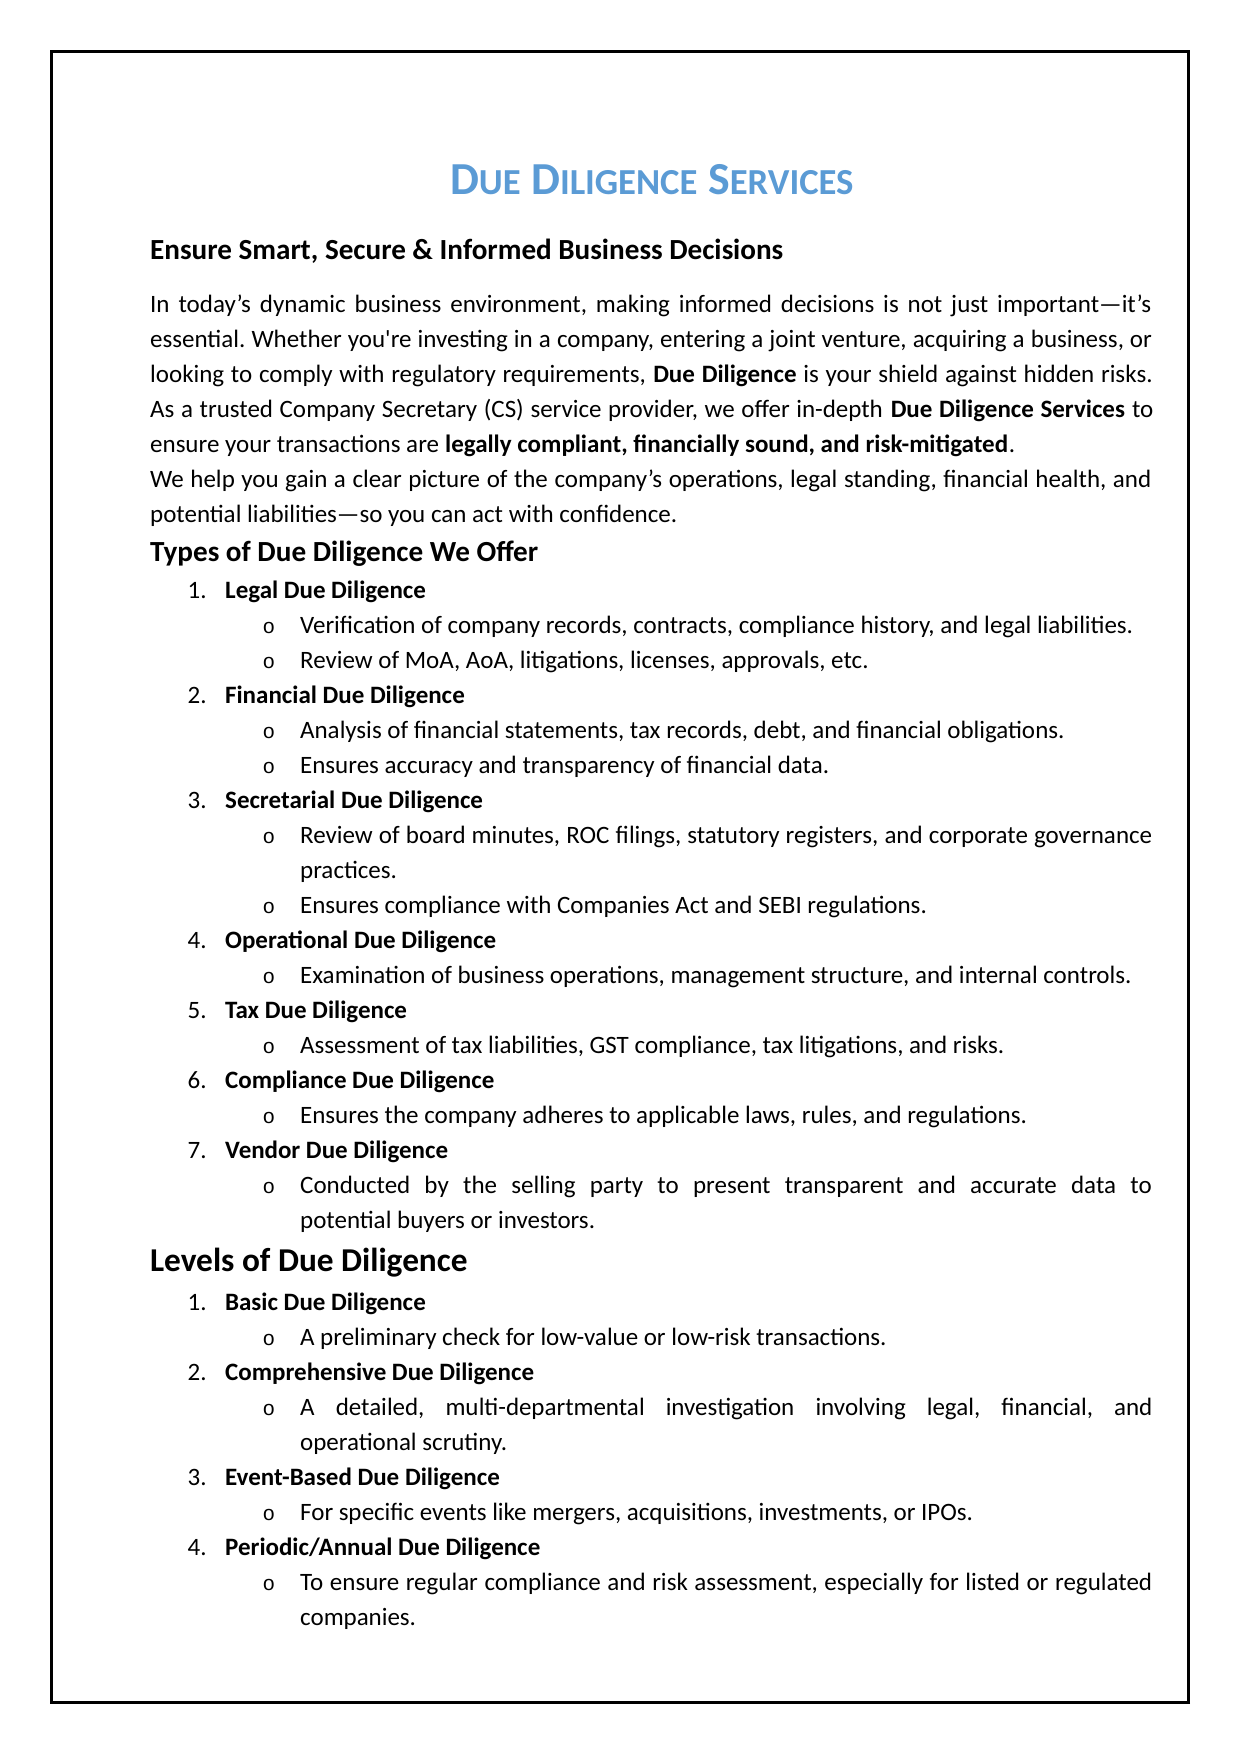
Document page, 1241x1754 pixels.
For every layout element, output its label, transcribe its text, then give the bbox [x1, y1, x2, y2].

list Review of MoA, AoA, litigations, licenses, approvals, etc. [262, 644, 1153, 675]
text Ensure Smart, Secure & Informed Business Decisions [150, 231, 1153, 267]
text Due Diligence Services [150, 150, 1153, 206]
list Conducted by the selling party to present transparent and accurate data to potential buyers or investors. [262, 1169, 1153, 1235]
list Ensures compliance with Companies Act and SEBI regulations. [262, 889, 1153, 920]
list Secretarial Due Diligence [187, 784, 1153, 815]
list Compliance Due Diligence [187, 1064, 1153, 1095]
list Comprehensive Due Diligence [187, 1356, 1153, 1387]
list Assessment of tax liabilities, GST compliance, tax litigations, and risks. [262, 1029, 1153, 1060]
list Ensures accuracy and transparency of financial data. [262, 749, 1153, 780]
list Tax Due Diligence [187, 994, 1153, 1025]
list A detailed, multi-departmental investigation involving legal, financial, and operational scrutiny. [262, 1391, 1153, 1457]
list Event-Based Due Diligence [187, 1461, 1153, 1492]
list For specific events like mergers, acquisitions, investments, or IPOs. [262, 1496, 1153, 1527]
list Examination of business operations, management structure, and internal controls. [262, 959, 1153, 990]
text Levels of Due Diligence [150, 1239, 1153, 1280]
list Operational Due Diligence [187, 924, 1153, 955]
list Legal Due Diligence [187, 574, 1153, 605]
list Review of board minutes, ROC filings, statutory registers, and corporate governance practices. [262, 819, 1153, 885]
list Analysis of financial statements, tax records, debt, and financial obligations. [262, 714, 1153, 745]
list A preliminary check for low-value or low-risk transactions. [262, 1321, 1153, 1352]
text Types of Due Diligence We Offer [150, 533, 1153, 569]
list Financial Due Diligence [187, 679, 1153, 710]
list Verification of company records, contracts, compliance history, and legal liabilities. [262, 609, 1153, 640]
list Periodic/Annual Due Diligence [187, 1531, 1153, 1562]
list Ensures the company adheres to applicable laws, rules, and regulations. [262, 1099, 1153, 1130]
text We help you gain a clear picture of the company’s operations, legal standing, financial health, and potential liabilities—so you can act with confidence. [150, 463, 1153, 529]
list Vendor Due Diligence [187, 1134, 1153, 1165]
list Basic Due Diligence [187, 1286, 1153, 1317]
text In today’s dynamic business environment, making informed decisions is not just important—it’s essential. Whether you're investing in a company, entering a joint venture, acquiring a business, or looking to comply with regulatory requirements, Due Diligence is your shield against hidden risks. As a trusted Company Secretary (CS) service provider, we offer in-depth Due Diligence Services to ensure your transactions are legally compliant, financially sound, and risk-mitigated. [150, 288, 1153, 459]
list To ensure regular compliance and risk assessment, especially for listed or regulated companies. [262, 1566, 1153, 1632]
